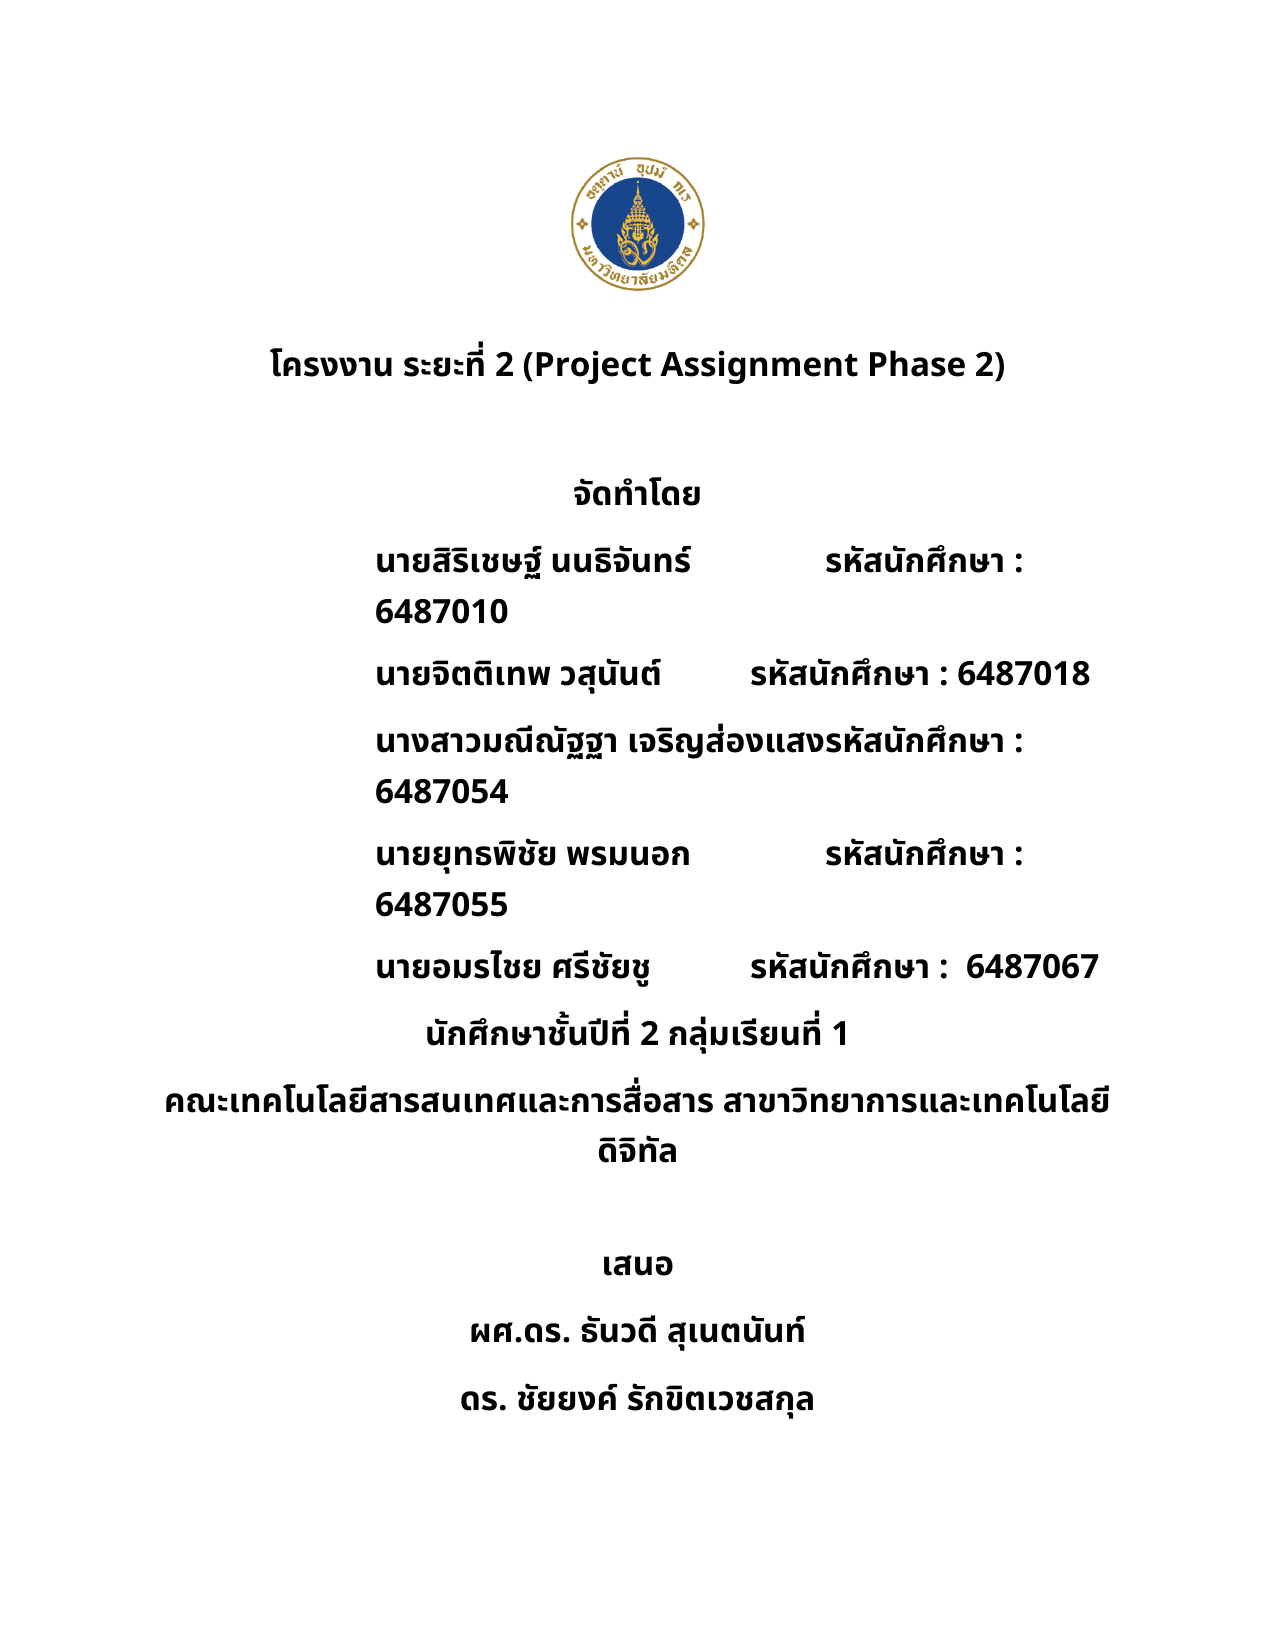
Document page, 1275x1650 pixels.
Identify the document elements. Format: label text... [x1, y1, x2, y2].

text นายสิริเชษฐ์ นนธิจันทร์ รหัสนักศึกษา : 6487010 [375, 537, 1125, 633]
text นายยุทธพิชัย พรมนอก รหัสนักศึกษา : 6487055 [375, 830, 1125, 926]
text เสนอ [150, 1194, 1125, 1290]
text คณะเทคโนโลยีสารสนเทศและการสื่อสาร สาขาวิทยาการและเทคโนโลยีดิจิทัล [150, 1077, 1125, 1178]
text โครงงาน ระยะที่ 2 (Project Assignment Phase 2) [150, 341, 1125, 391]
text ดร. ชัยยงค์ รักขิตเวชสกุล [150, 1374, 1125, 1425]
picture [537, 150, 738, 324]
text นักศึกษาชั้นปีที่ 2 กลุ่มเรียนที่ 1 [150, 1010, 1125, 1060]
text นายอมรไชย ศรีชัยชู รหัสนักศึกษา : 6487067 [375, 942, 1125, 993]
text นายจิตติเทพ วสุนันต์ รหัสนักศึกษา : 6487018 [375, 650, 1125, 700]
text จัดทำโดย [150, 470, 1125, 520]
text นางสาวมณีณัฐฐา เจริญส่องแสง รหัสนักศึกษา : 6487054 [375, 717, 1125, 813]
text ผศ.ดร. ธันวดี สุเนตนันท์ [150, 1307, 1125, 1358]
